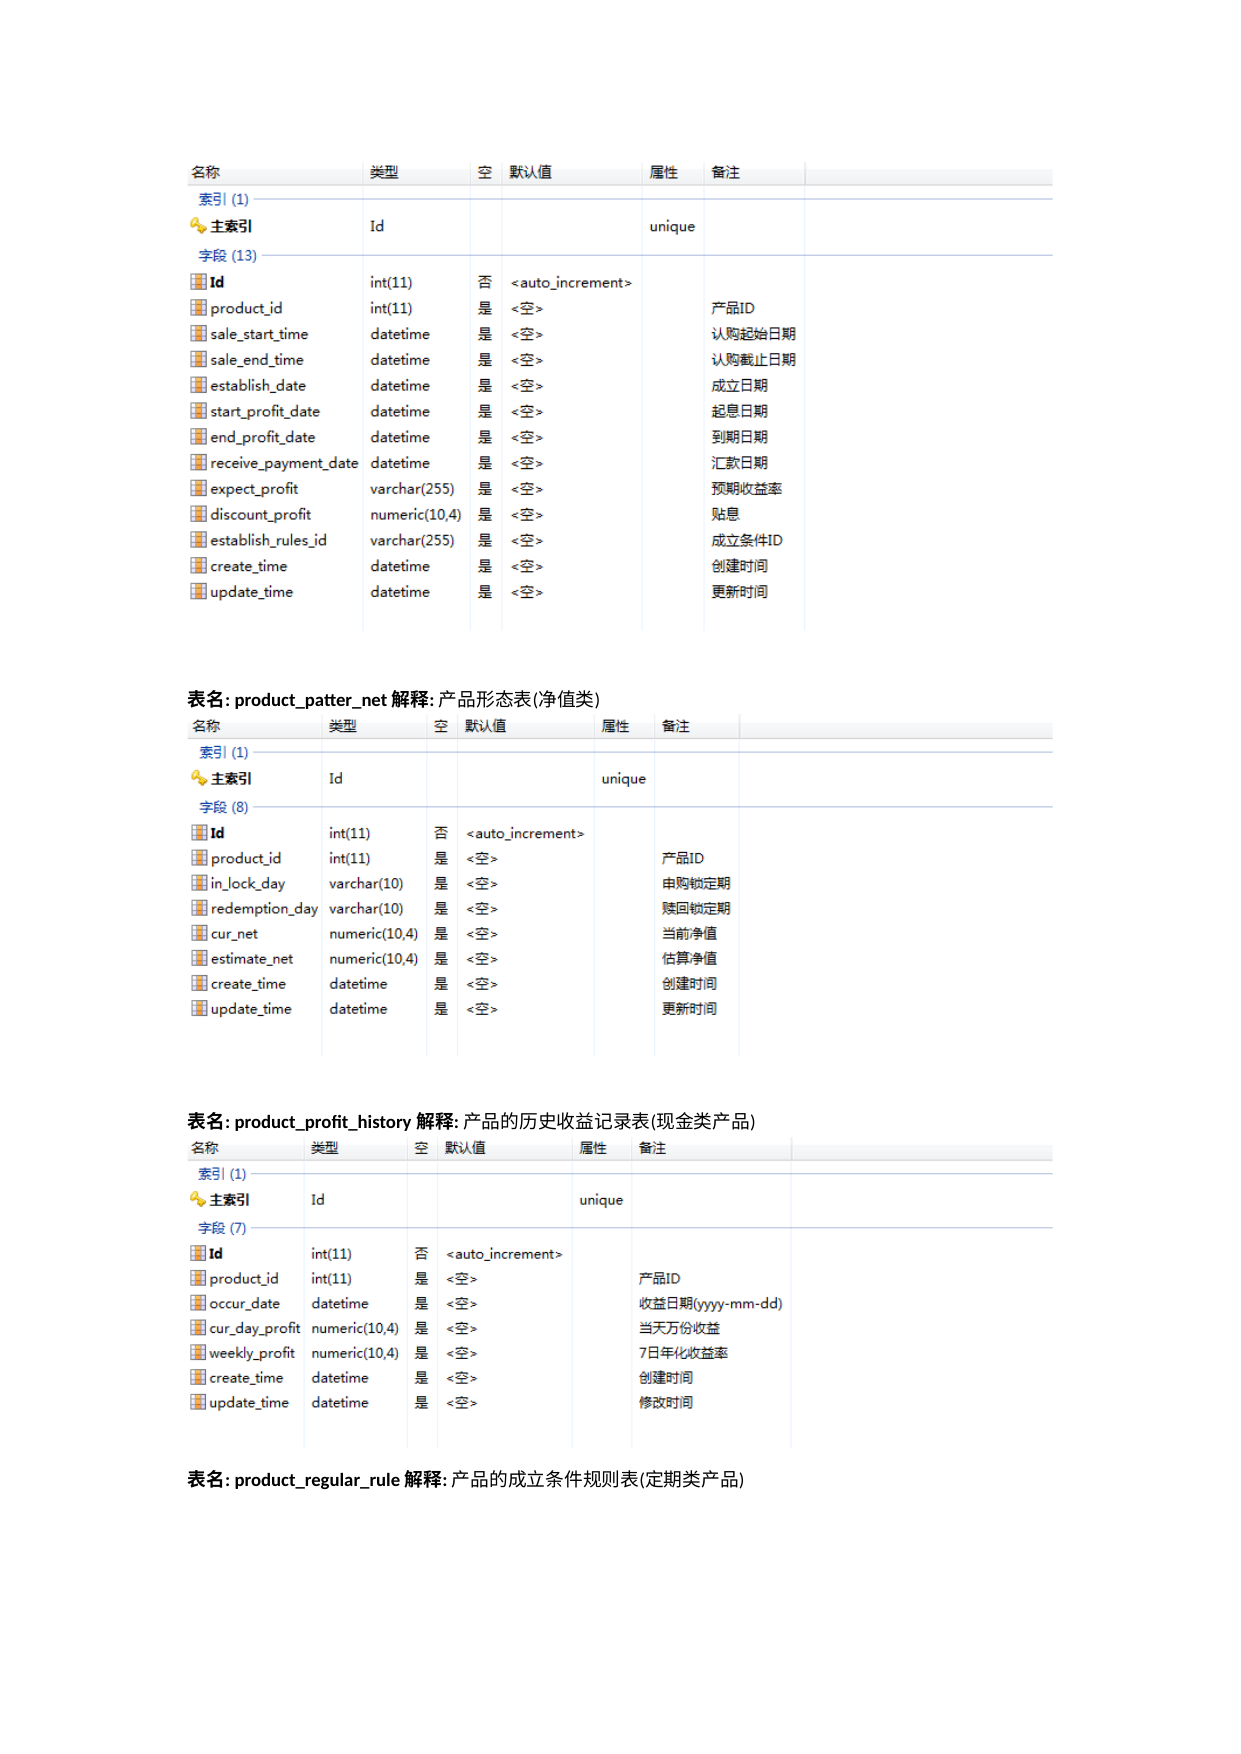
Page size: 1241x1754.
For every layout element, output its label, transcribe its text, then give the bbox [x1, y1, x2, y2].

picture [187, 162, 1053, 631]
text 表名: product_regular_rule 解释: 产品的成立条件规则表(定期类产品) [187, 1462, 1053, 1494]
picture [187, 714, 1053, 1056]
picture [187, 1137, 1053, 1448]
text 表名: product_profit_history 解释: 产品的历史收益记录表(现金类产品) [187, 1104, 1053, 1137]
text 表名: product_patter_net 解释: 产品形态表(净值类) [187, 682, 1053, 714]
